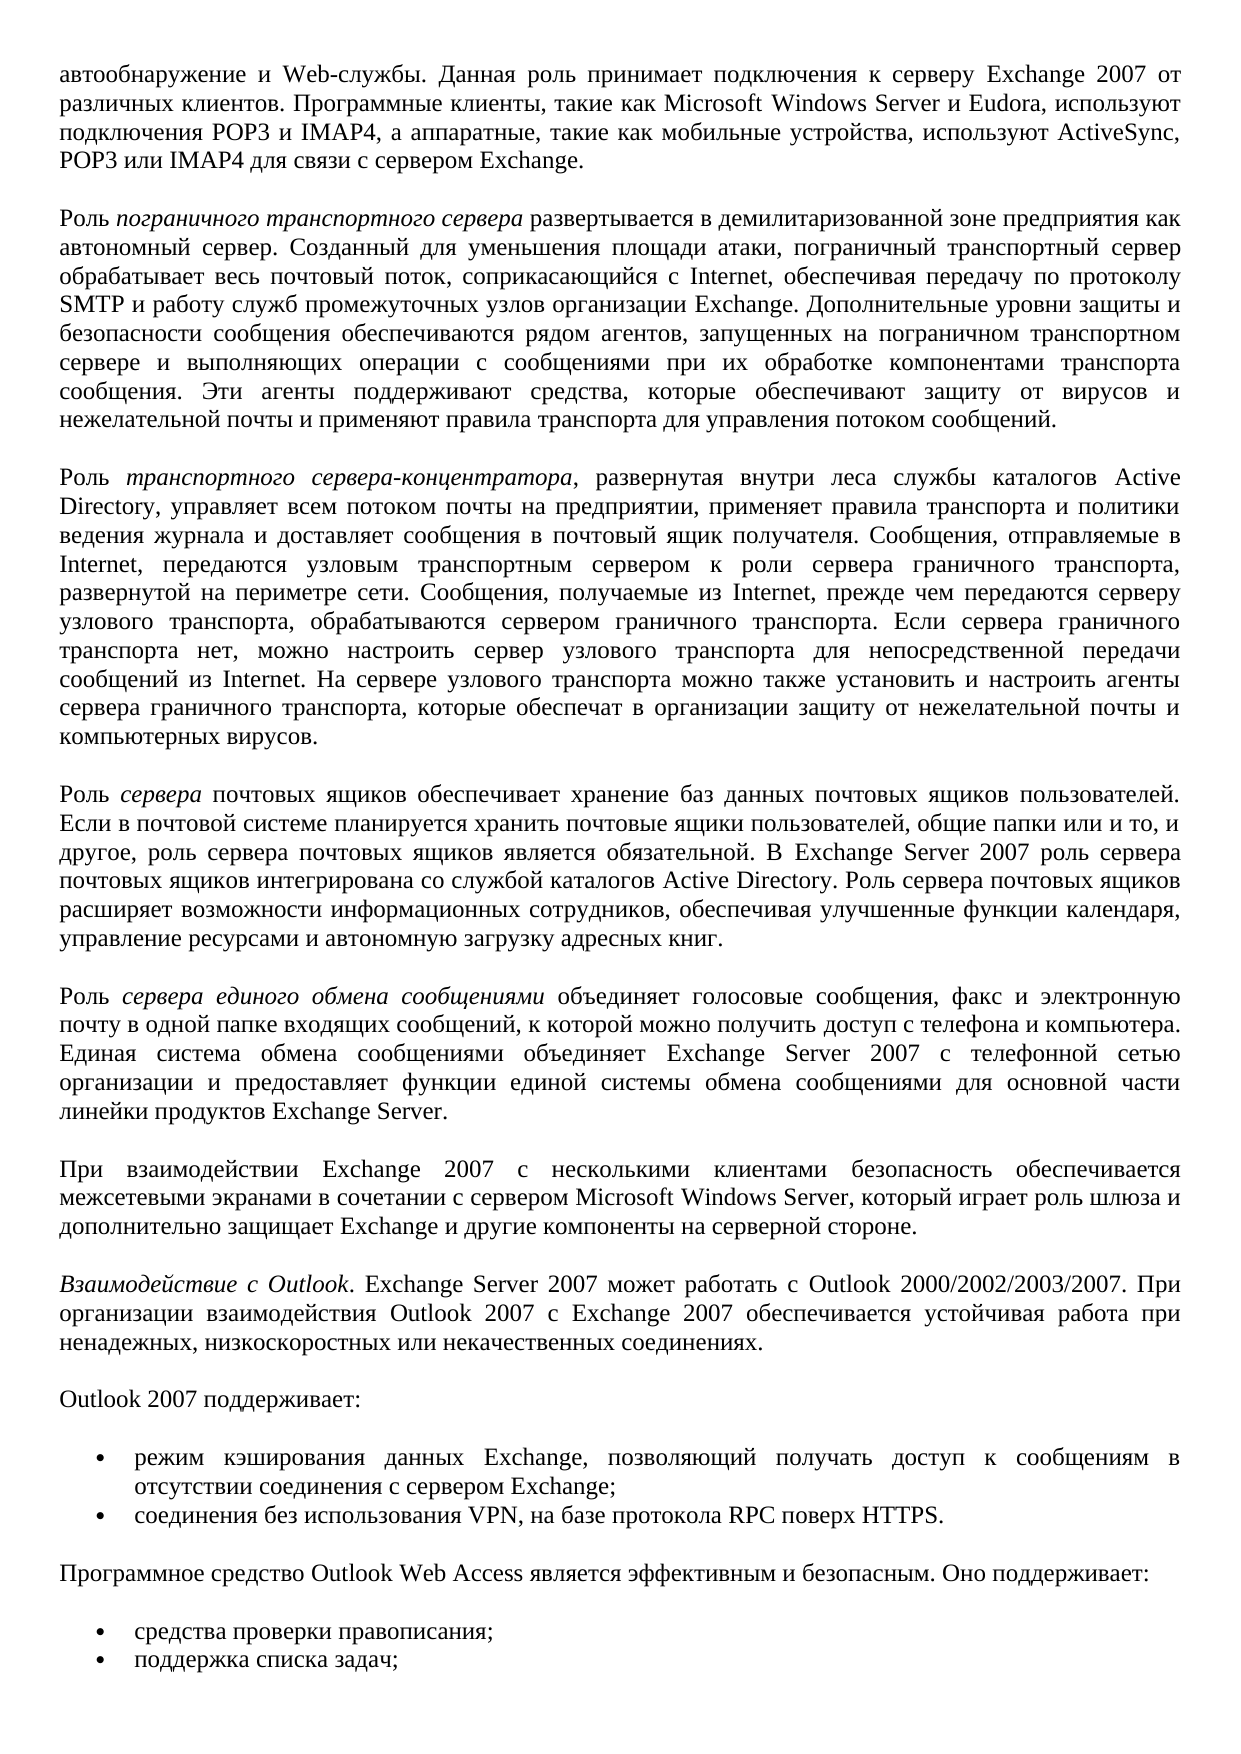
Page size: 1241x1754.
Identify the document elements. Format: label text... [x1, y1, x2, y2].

text Роль пограничного транспортного сервера развертывается в демилитаризованной зоне предприятия как автономный сервер. Созданный для уменьшения площади атаки, пограничный транспортный сервер обрабатывает весь почтовый поток, соприкасающийся с Internet, обеспечивая передачу по протоколу SMTP и работу служб промежуточных узлов организации Exchange. Дополнительные уровни защиты и безопасности сообщения обеспечиваются рядом агентов, запущенных на пограничном транспортном сервере и выполняющих операции с сообщениями при их обработке компонентами транспорта сообщения. Эти агенты поддерживают средства, которые обеспечивают защиту от вирусов и нежелательной почты и применяют правила транспорта для управления потоком сообщений. [59, 203, 1181, 433]
list соединения без использования VPN, на базе протокола RPC поверх HTTPS. [97, 1500, 1181, 1529]
text Программное средство Outlook Web Access является эффективным и безопасным. Оно поддерживает: [59, 1558, 1181, 1587]
list средства проверки правописания; [97, 1616, 1181, 1644]
list поддержка списка задач; [97, 1644, 1181, 1673]
text Outlook 2007 поддерживает: [59, 1384, 1181, 1413]
text Роль транспортного сервера-концентратора, развернутая внутри леса службы каталогов Active Directory, управляет всем потоком почты на предприятии, применяет правила транспорта и политики ведения журнала и доставляет сообщения в почтовый ящик получателя. Сообщения, отправляемые в Internet, передаются узловым транспортным сервером к роли сервера граничного транспорта, развернутой на периметре сети. Сообщения, получаемые из Internet, прежде чем передаются серверу узлового транспорта, обрабатываются сервером граничного транспорта. Если сервера граничного транспорта нет, можно настроить сервер узлового транспорта для непосредственной передачи сообщений из Internet. На сервере узлового транспорта можно также установить и настроить агенты сервера граничного транспорта, которые обеспечат в организации защиту от нежелательной почты и компьютерных вирусов. [59, 462, 1181, 750]
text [59, 59, 1181, 174]
text Роль сервера почтовых ящиков обеспечивает хранение баз данных почтовых ящиков пользователей. Если в почтовой системе планируется хранить почтовые ящики пользователей, общие папки или и то, и другое, роль сервера почтовых ящиков является обязательной. В Exchange Server 2007 роль сервера почтовых ящиков интегрирована со службой каталогов Active Directory. Роль сервера почтовых ящиков расширяет возможности информационных сотрудников, обеспечивая улучшенные функции календаря, управление ресурсами и автономную загрузку адресных книг. [59, 779, 1181, 952]
text Роль сервера единого обмена сообщениями объединяет голосовые сообщения, факс и электронную почту в одной папке входящих сообщений, к которой можно получить доступ с телефона и компьютера. Единая система обмена сообщениями объединяет Exchange Server 2007 с телефонной сетью организации и предоставляет функции единой системы обмена сообщениями для основной части линейки продуктов Exchange Server. [59, 981, 1181, 1124]
list режим кэширования данных Exchange, позволяющий получать доступ к сообщениям в отсутствии соединения с сервером Exchange; [97, 1442, 1181, 1500]
text При взаимодействии Exchange 2007 с несколькими клиентами безопасность обеспечивается межсетевыми экранами в сочетании с сервером Microsoft Windows Server, который играет роль шлюза и дополнительно защищает Exchange и другие компоненты на серверной стороне. [59, 1154, 1181, 1240]
text Взаимодействие с Outlook. Exchange Server 2007 может работать с Outlook 2000/2002/2003/2007. При организации взаимодействия Outlook 2007 с Exchange 2007 обеспечивается устойчивая работа при ненадежных, низкоскоростных или некачественных соединениях. [59, 1269, 1181, 1355]
